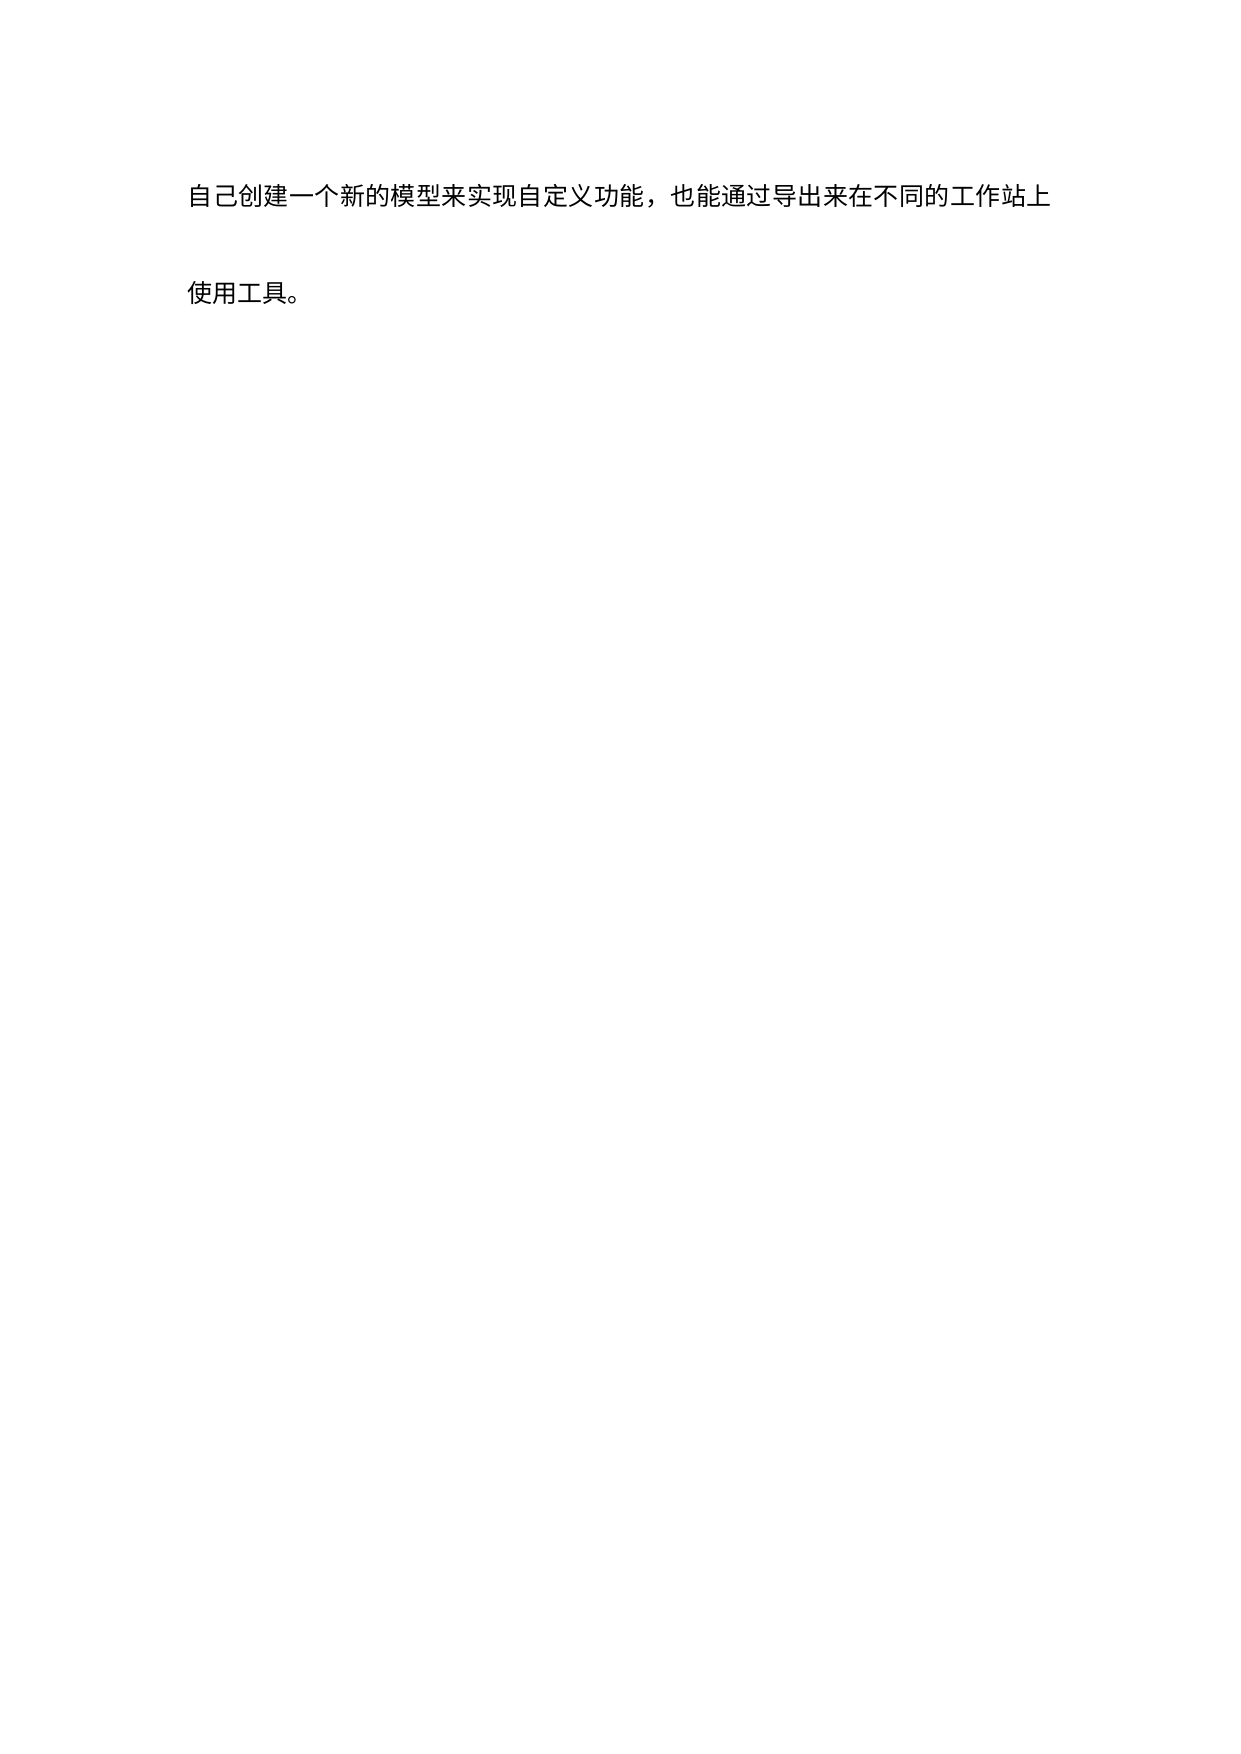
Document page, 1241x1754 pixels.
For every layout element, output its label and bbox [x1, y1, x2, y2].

text [187, 162, 1053, 324]
